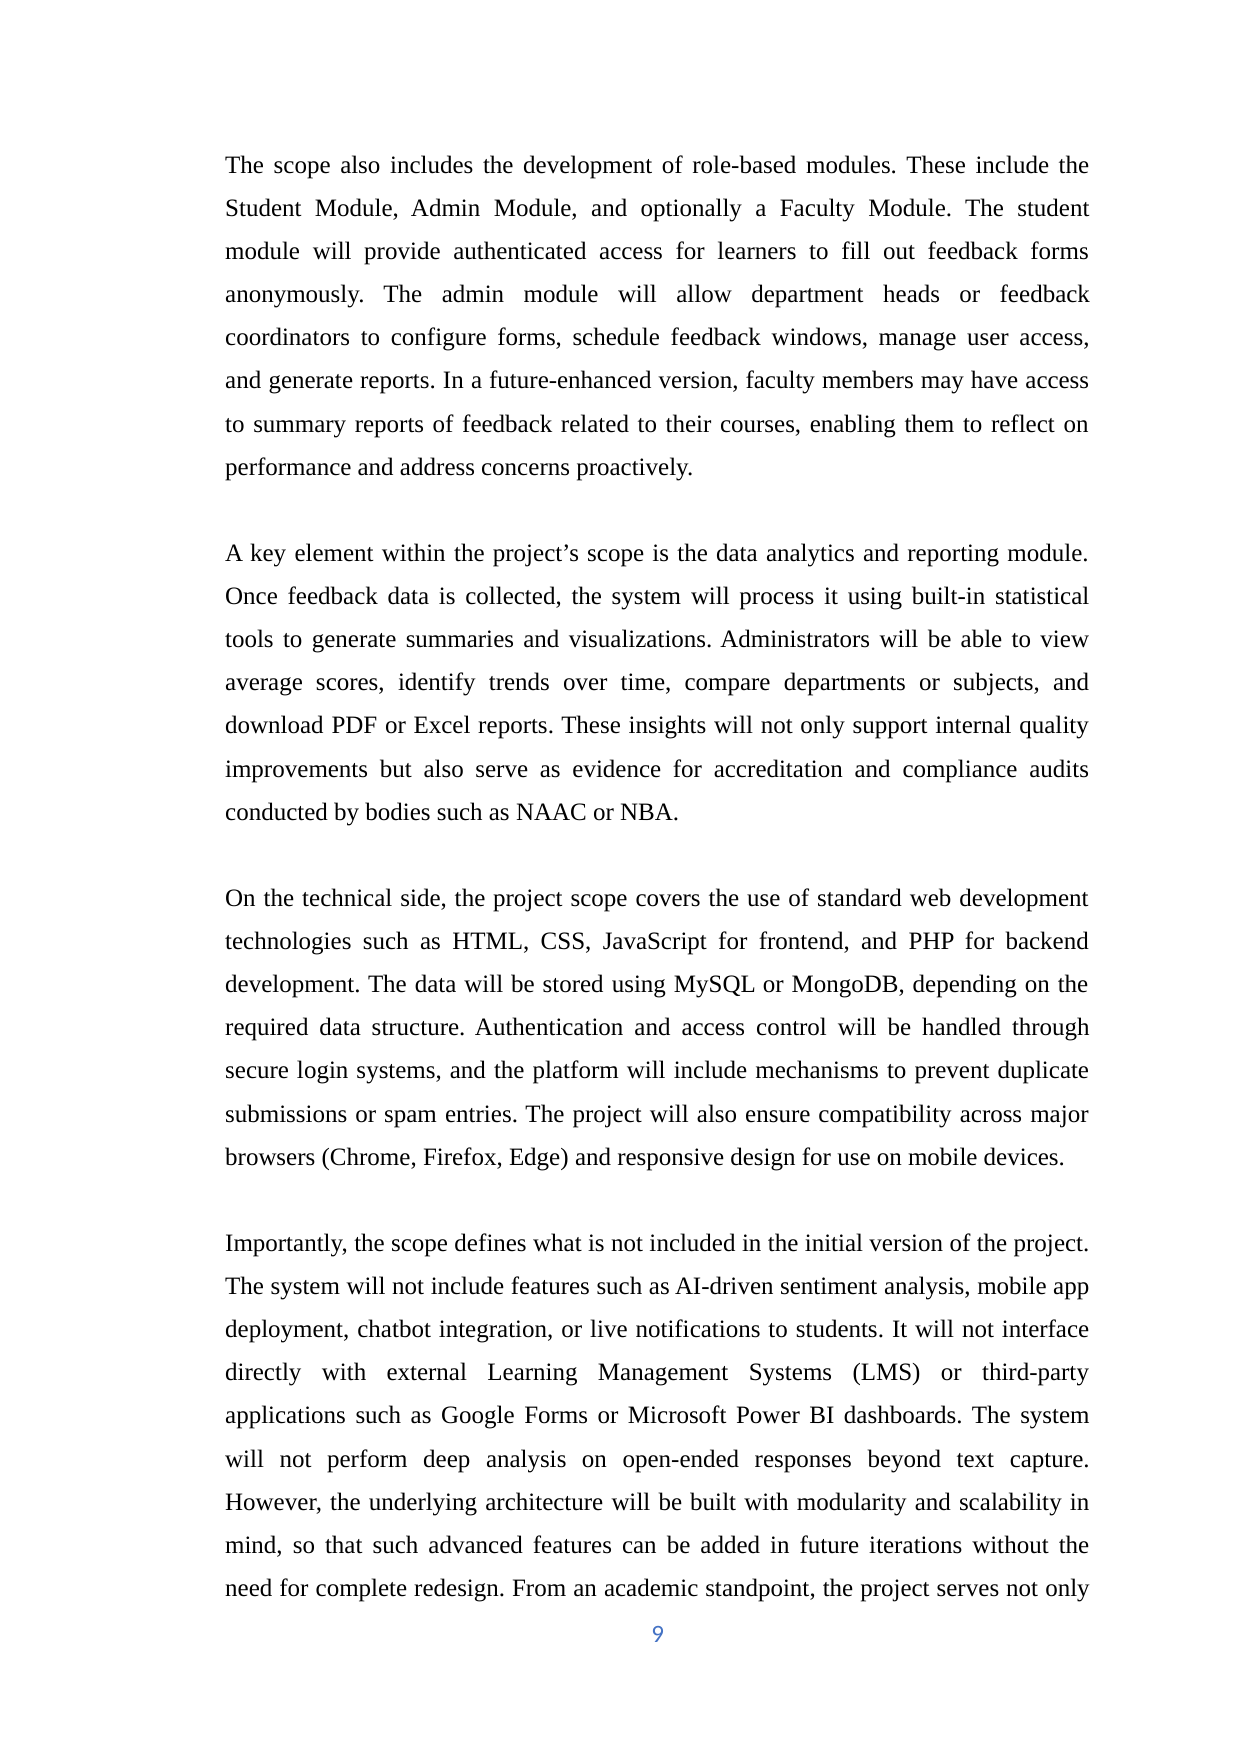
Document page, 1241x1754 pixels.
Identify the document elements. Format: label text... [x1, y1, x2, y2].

text On the technical side, the project scope covers the use of standard web development technologies such as HTML, CSS, JavaScript for frontend, and PHP for backend development. The data will be stored using MySQL or MongoDB, depending on the required data structure. Authentication and access control will be handled through secure login systems, and the platform will include mechanisms to prevent duplicate submissions or spam entries. The project will also ensure compatibility across major browsers (Chrome, Firefox, Edge) and responsive design for use on mobile devices. [225, 883, 1090, 1171]
text The scope also includes the development of role-based modules. These include the Student Module, Admin Module, and optionally a Faculty Module. The student module will provide authenticated access for learners to fill out feedback forms anonymously. The admin module will allow department heads or feedback coordinators to configure forms, schedule feedback windows, manage user access, and generate reports. In a future-enhanced version, faculty members may have access to summary reports of feedback related to their courses, enabling them to reflect on performance and address concerns proactively. [225, 150, 1090, 481]
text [225, 1228, 1090, 1602]
text A key element within the project’s scope is the data analytics and reporting module. Once feedback data is collected, the system will process it using built-in statistical tools to generate summaries and visualizations. Administrators will be able to view average scores, identify trends over time, compare departments or subjects, and download PDF or Excel reports. These insights will not only support internal quality improvements but also serve as evidence for accreditation and compliance audits conducted by bodies such as NAAC or NBA. [225, 538, 1090, 826]
